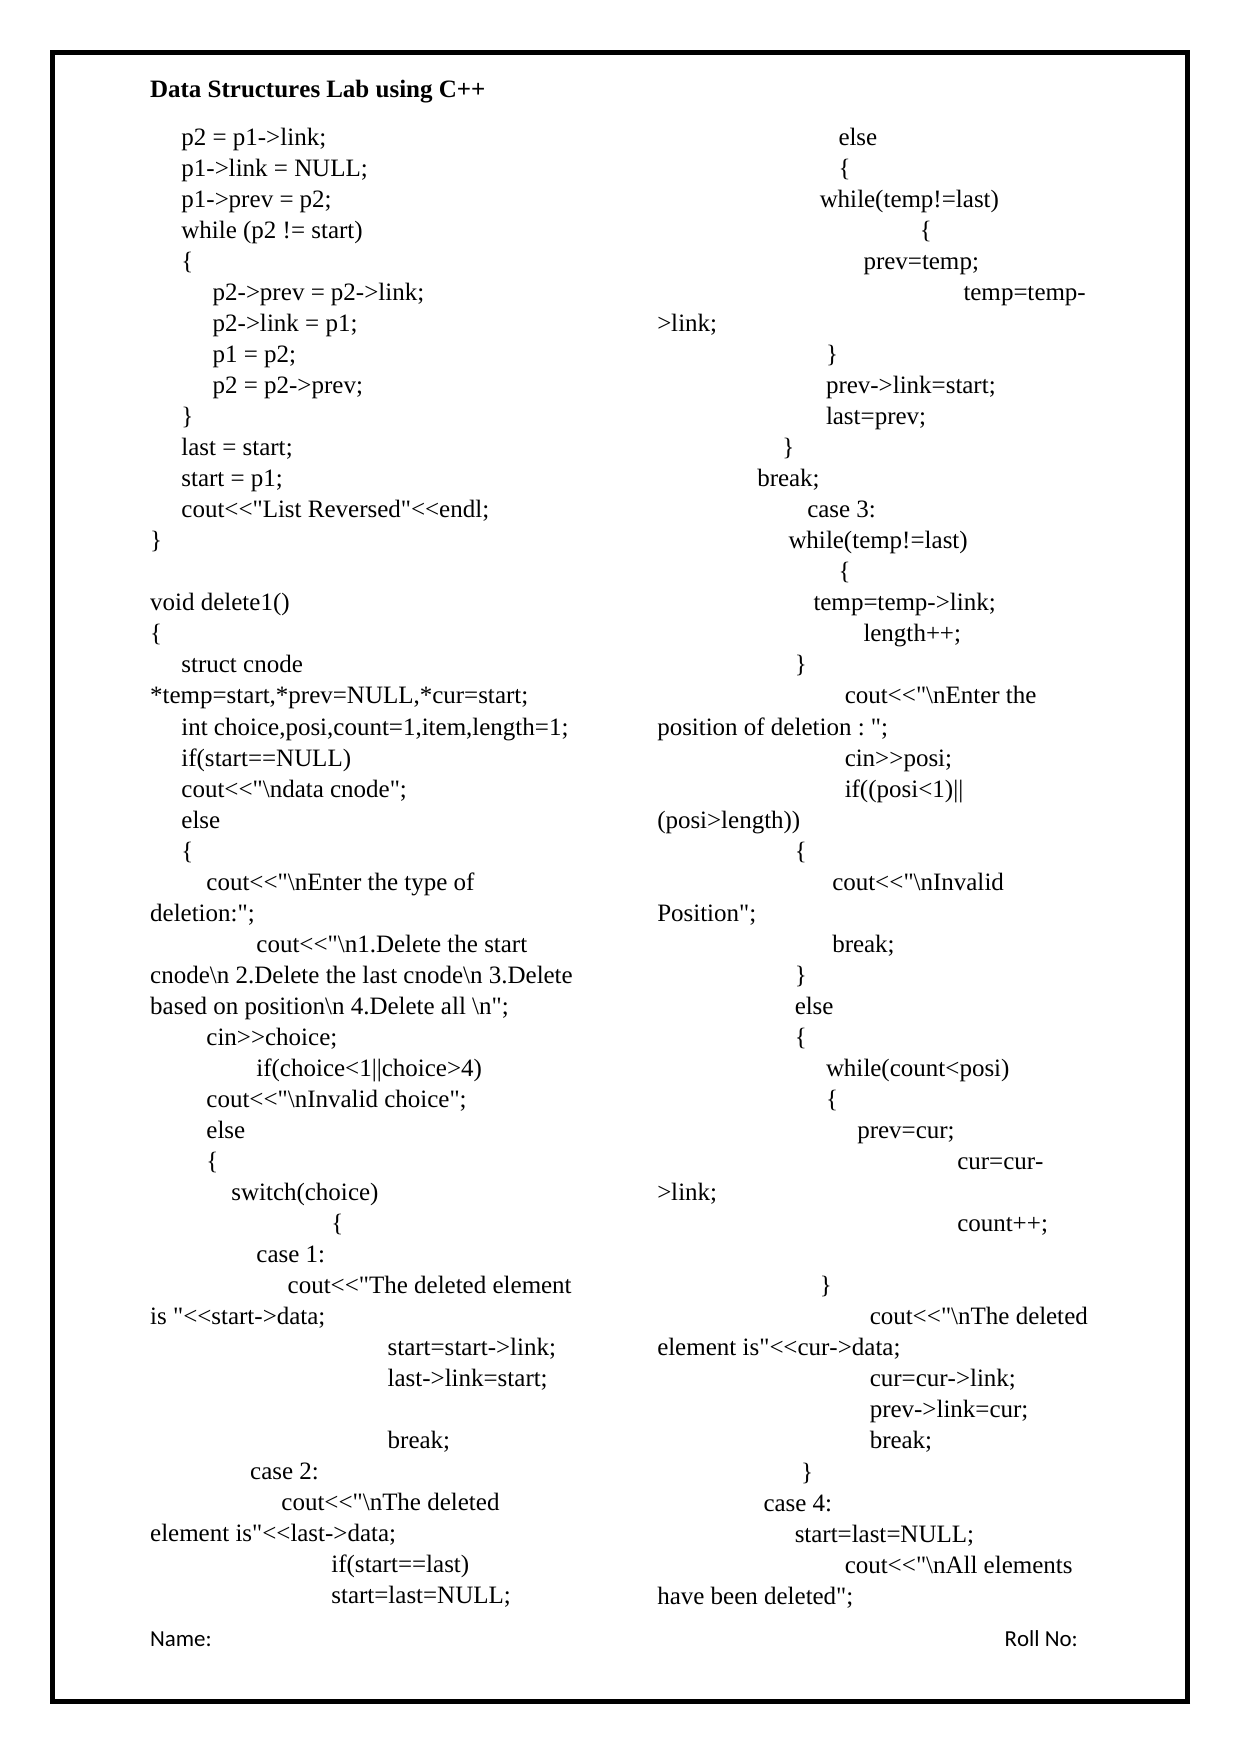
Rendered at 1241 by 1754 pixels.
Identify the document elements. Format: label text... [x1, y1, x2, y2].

text void delete1() [150, 587, 583, 616]
text cur=cur->link; [657, 1363, 1090, 1392]
text start=last=NULL; [657, 1519, 1090, 1547]
text cout<<"\nThe deleted element is"<<cur->data; [657, 1301, 1090, 1361]
text while(count<posi) [657, 1053, 1090, 1082]
text cout<<"\n1.Delete the start cnode\n 2.Delete the last cnode\n 3.Delete based on position\n 4.Delete all \n"; [150, 929, 583, 1020]
text p1 = p2; [150, 339, 583, 368]
text { [657, 556, 1090, 585]
text cur=cur->link; [657, 1146, 1090, 1206]
text prev=cur; [657, 1115, 1090, 1144]
text start=last=NULL; [150, 1580, 583, 1609]
text { [150, 618, 583, 647]
text break; [657, 1426, 1090, 1454]
text p2->link = p1; [150, 308, 583, 337]
text if((posi<1)||(posi>length)) [657, 774, 1090, 833]
text if(choice<1||choice>4) [150, 1053, 583, 1082]
text cout<<"\nAll elements have been deleted"; [657, 1550, 1090, 1609]
text case 4: [657, 1488, 1090, 1516]
text temp=temp->link; [657, 277, 1090, 337]
text { [150, 246, 583, 275]
text break; [657, 463, 1090, 492]
text start = p1; [150, 463, 583, 492]
text cout<<"\nEnter the type of deletion:"; [150, 867, 583, 927]
text cout<<"\nThe deleted element is"<<last->data; [150, 1487, 583, 1547]
text last=prev; [657, 401, 1090, 430]
text p2 = p1->link; [150, 122, 583, 151]
text { [657, 153, 1090, 182]
text prev->link=cur; [657, 1394, 1090, 1423]
text p1->link = NULL; [150, 153, 583, 182]
text { [657, 836, 1090, 864]
text cout<<"List Reversed"<<endl; [150, 494, 583, 523]
text } [657, 339, 1090, 368]
text while(temp!=last) [657, 525, 1090, 554]
text count++; [657, 1208, 1090, 1268]
text temp=temp->link; [657, 587, 1090, 616]
text cout<<"The deleted element is "<<start->data; [150, 1270, 583, 1330]
text cout<<"\nInvalid Position"; [657, 867, 1090, 927]
text switch(choice) [150, 1177, 583, 1206]
text while(temp!=last) [657, 184, 1090, 213]
text { [150, 1208, 583, 1237]
text break; [657, 929, 1090, 958]
text case 2: [150, 1456, 583, 1485]
text { [150, 1146, 583, 1175]
text if(start==NULL) [150, 743, 583, 771]
text { [657, 215, 1090, 244]
text cin>>choice; [150, 1022, 583, 1051]
text break; [150, 1425, 583, 1454]
text } [657, 432, 1090, 461]
text last->link=start; [150, 1363, 583, 1392]
text cout<<"\nInvalid choice"; [150, 1084, 583, 1113]
text p2->prev = p2->link; [150, 277, 583, 306]
text } [657, 1457, 1090, 1485]
text else [657, 122, 1090, 151]
text p1->prev = p2; [150, 184, 583, 213]
text case 1: [150, 1239, 583, 1268]
text case 3: [657, 494, 1090, 523]
text start=start->link; [150, 1332, 583, 1361]
text length++; [657, 618, 1090, 647]
text last = start; [150, 432, 583, 461]
text { [657, 1022, 1090, 1051]
text { [150, 836, 583, 864]
text prev->link=start; [657, 370, 1090, 399]
text p2 = p2->prev; [150, 370, 583, 399]
text } [657, 960, 1090, 989]
text } [150, 525, 583, 554]
text else [657, 991, 1090, 1020]
text { [657, 1084, 1090, 1113]
text } [657, 1270, 1090, 1299]
text prev=temp; [657, 246, 1090, 275]
text } [150, 401, 583, 430]
text struct cnode *temp=start,*prev=NULL,*cur=start; [150, 649, 583, 709]
text cin>>posi; [657, 743, 1090, 771]
text } [657, 649, 1090, 678]
text cout<<"\ndata cnode"; [150, 774, 583, 802]
text else [150, 1115, 583, 1144]
text int choice,posi,count=1,item,length=1; [150, 712, 583, 740]
text cout<<"\nEnter the position of deletion : "; [657, 681, 1090, 740]
text else [150, 805, 583, 833]
text while (p2 != start) [150, 215, 583, 244]
text if(start==last) [150, 1549, 583, 1578]
